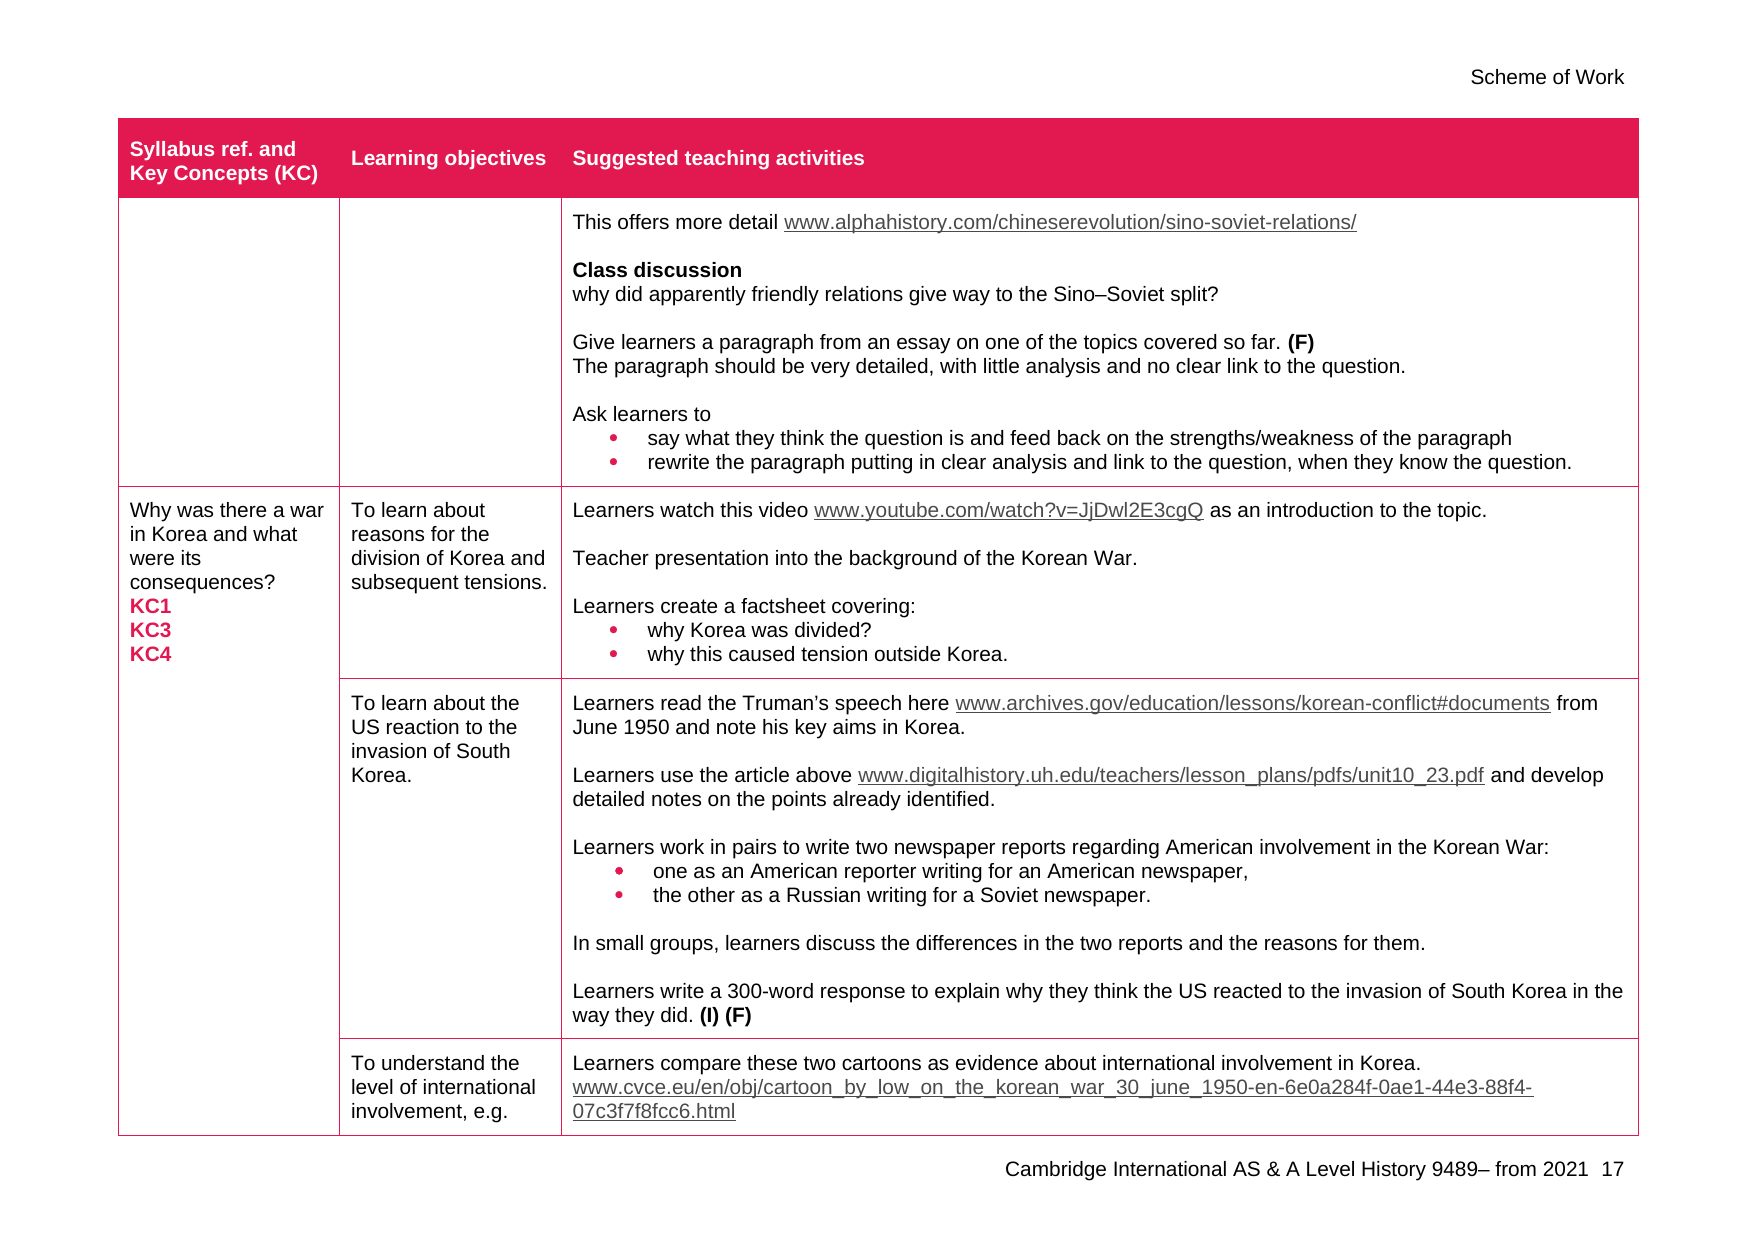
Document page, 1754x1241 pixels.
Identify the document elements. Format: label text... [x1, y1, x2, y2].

table_cell Learners read the Truman’s speech here www.archives.gov/education/lessons/korean-conflict#documents from June 1950 and note his key aims in Korea. Learners use the article above www.digitalhistory.uh.edu/teachers/lesson_plans/pdfs/unit10_23.pdf and develop detailed notes on the points already identified. Learners work in pairs to write two newspaper reports regarding American involvement in the Korean War: one as an American reporter writing for an American newspaper, the other as a Russian writing for a Soviet newspaper. In small groups, learners discuss the differences in the two reports and the reasons for them. Learners write a 300-word response to explain why they think the US reacted to the invasion of South Korea in the way they did. (I) (F) [562, 679, 1638, 1038]
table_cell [562, 198, 1638, 486]
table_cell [340, 198, 561, 486]
table_header Syllabus ref. and Key Concepts (KC) [119, 119, 339, 197]
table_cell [562, 1039, 1638, 1135]
table_cell To learn about reasons for the division of Korea and subsequent tensions. [340, 487, 561, 678]
table_cell Learners watch this video www.youtube.com/watch?v=JjDwl2E3cgQ as an introduction to the topic. Teacher presentation into the background of the Korean War. Learners create a factsheet covering: why Korea was divided? why this caused tension outside Korea. [562, 487, 1638, 678]
table_header Learning objectives [340, 119, 561, 197]
table_header Suggested teaching activities [562, 119, 1638, 197]
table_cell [340, 1039, 561, 1135]
table_cell To learn about the US reaction to the invasion of South Korea. [340, 679, 561, 1038]
table_cell Why was there a war in Korea and what were its consequences? KC1 KC3 KC4 [119, 487, 339, 1135]
